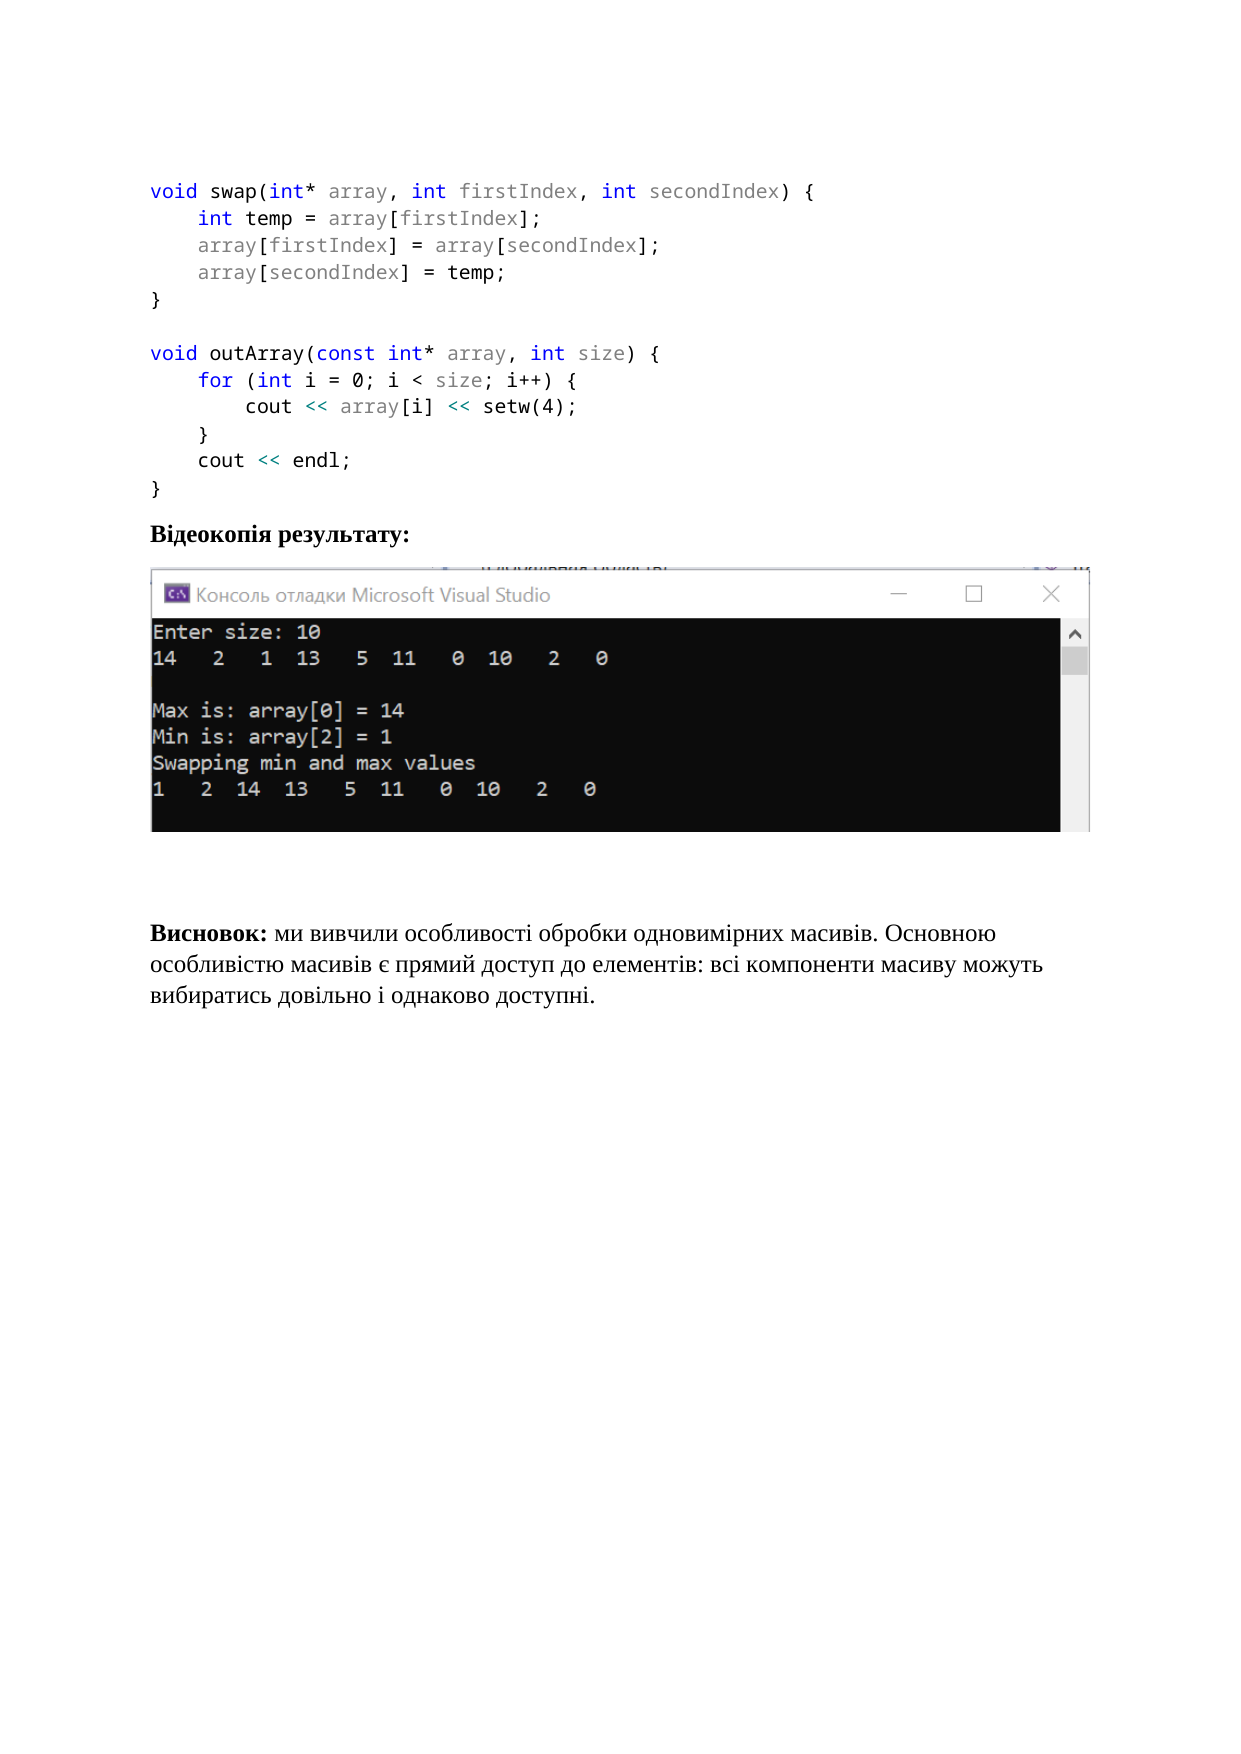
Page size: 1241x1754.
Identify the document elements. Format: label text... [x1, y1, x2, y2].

text int temp = array[firstIndex]; [150, 204, 1090, 231]
text Відеокопія результату: [150, 519, 1090, 548]
text array[secondIndex] = temp; [150, 258, 1090, 285]
text cout << array[i] << setw(4); [150, 393, 1090, 420]
text for (int i = 0; i < size; i++) { [150, 366, 1090, 393]
text void swap(int* array, int firstIndex, int secondIndex) { [150, 177, 1090, 204]
text void outArray(const int* array, int size) { [150, 339, 1090, 366]
text cout << endl; [150, 447, 1090, 474]
text } [150, 420, 1090, 447]
text array[firstIndex] = array[secondIndex]; [150, 231, 1090, 258]
text } [150, 285, 1090, 312]
text } [150, 474, 1090, 501]
picture [150, 567, 1091, 832]
text Висновок: ми вивчили особливості обробки одновимірних масивів. Основною особливістю масивів є прямий доступ до елементів: всі компоненти масиву можуть вибиратись довільно і однаково доступні. [150, 918, 1090, 1009]
